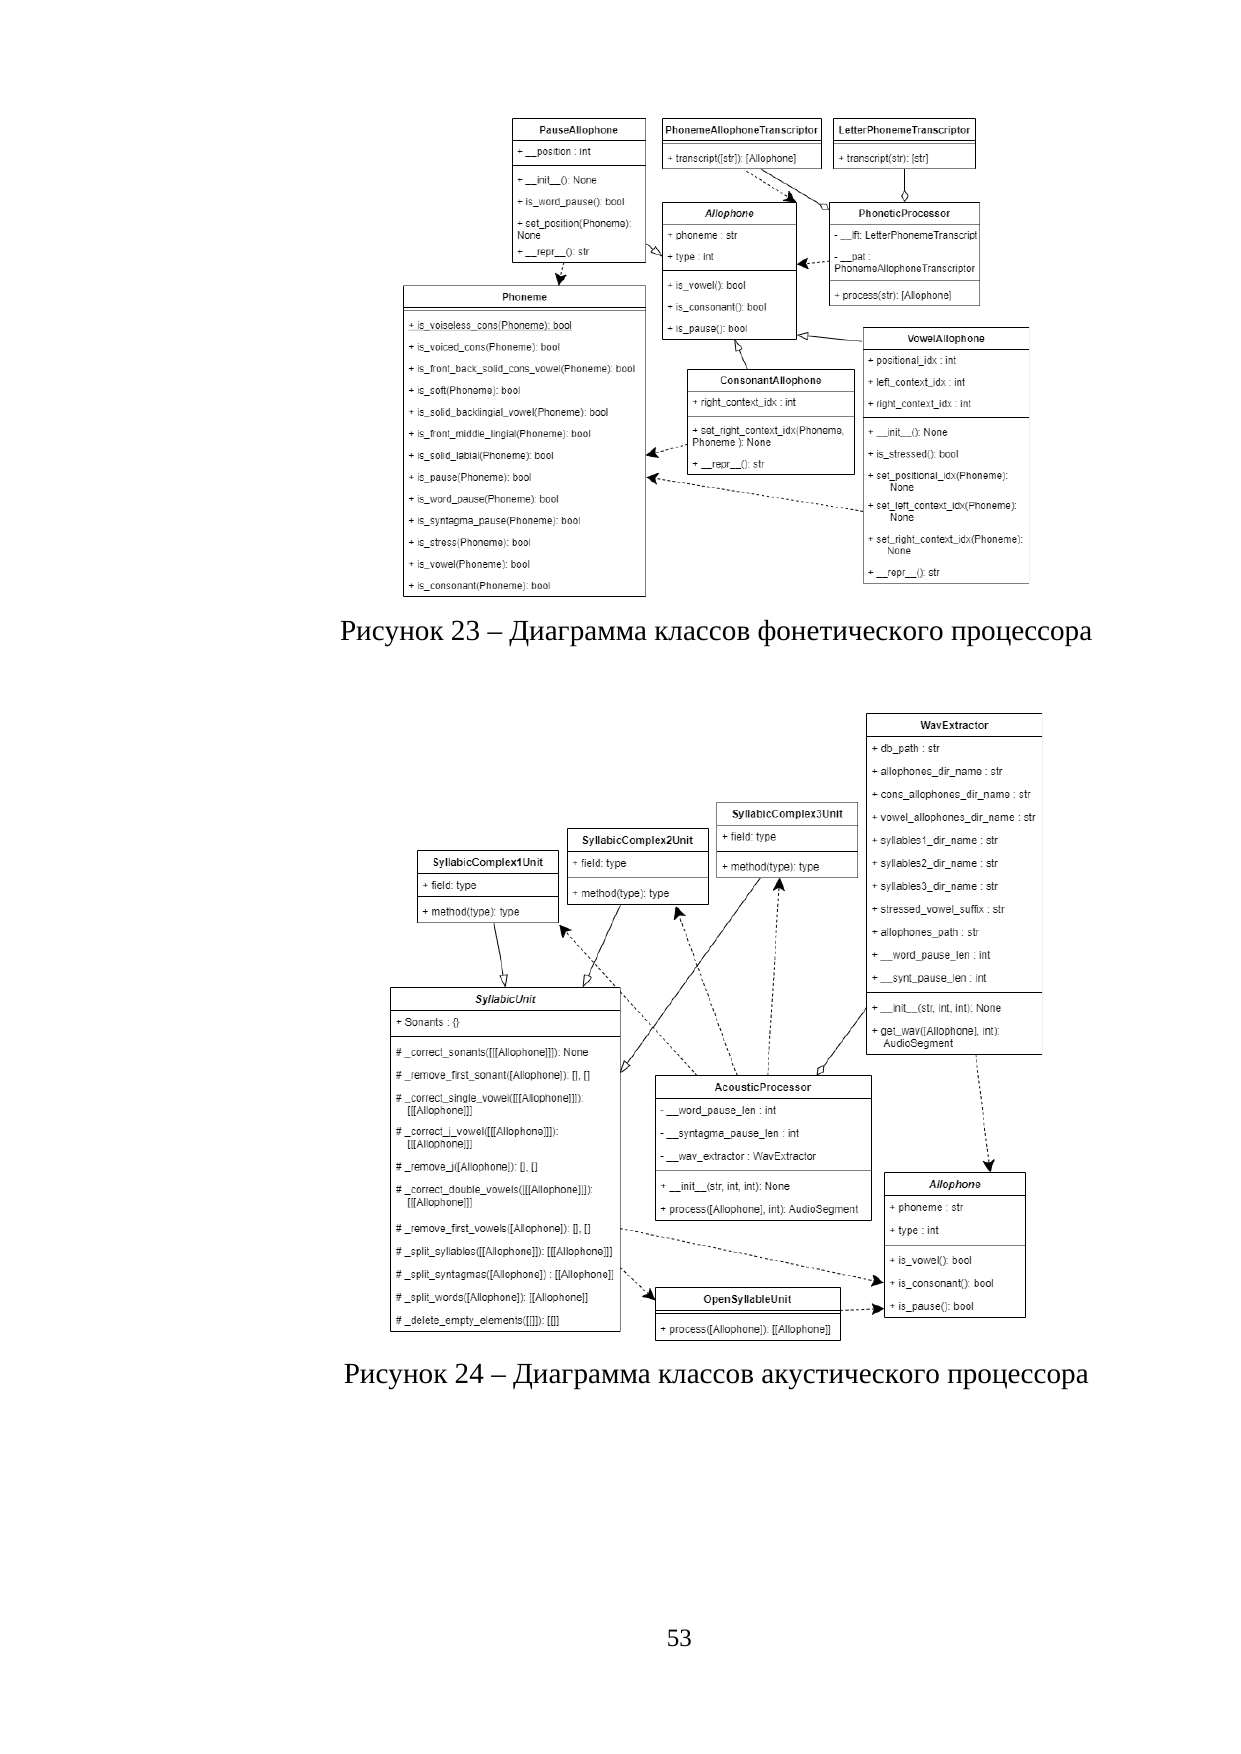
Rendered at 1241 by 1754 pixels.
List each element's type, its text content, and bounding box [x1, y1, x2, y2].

text Рисунок 24 – Диаграмма классов акустического процессора [177, 1357, 1181, 1390]
picture [390, 713, 1043, 1343]
picture [403, 118, 1030, 599]
text Рисунок 23 – Диаграмма классов фонетического процессора [177, 613, 1181, 647]
